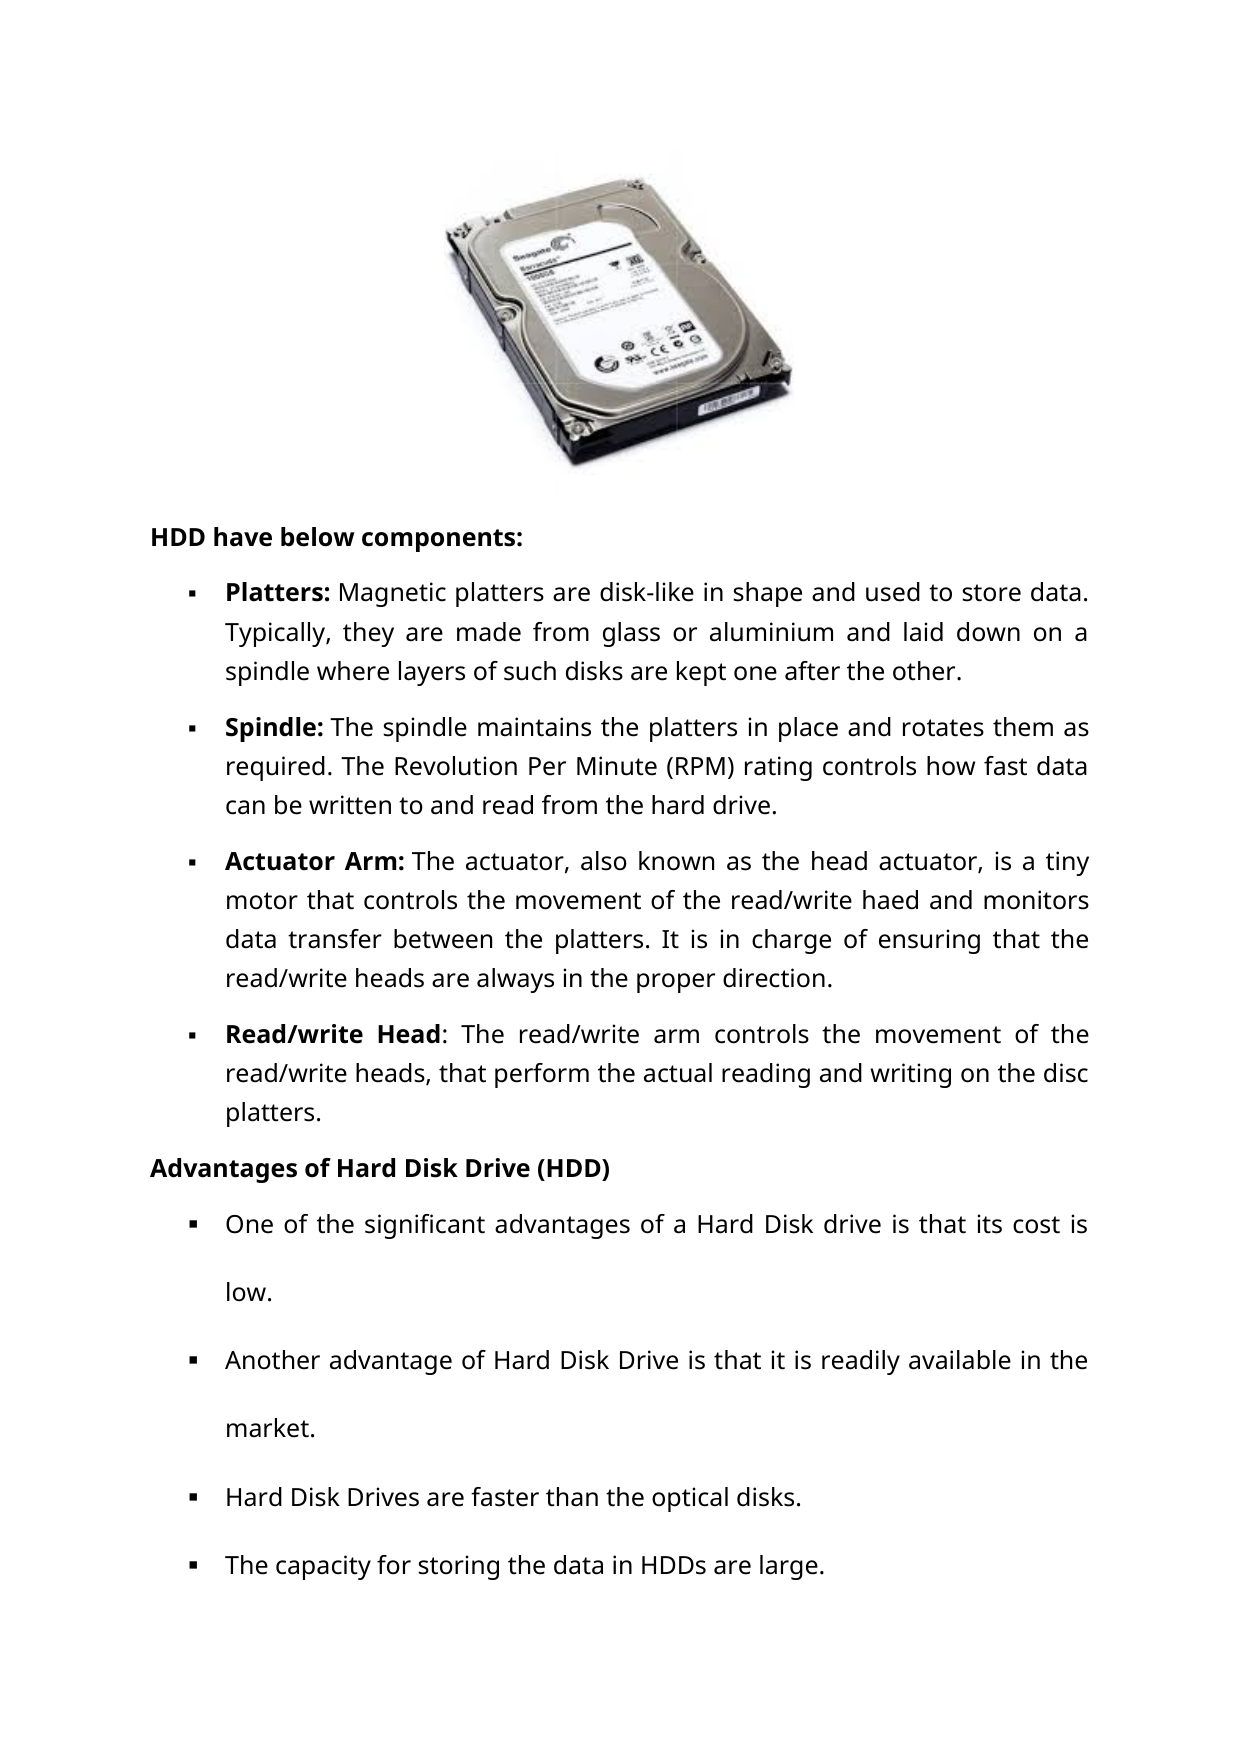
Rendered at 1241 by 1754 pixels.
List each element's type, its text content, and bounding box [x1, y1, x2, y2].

list Hard Disk Drives are faster than the optical disks. [187, 1479, 1090, 1513]
list Read/write Head: The read/write arm controls the movement of the read/write heads, that perform the actual reading and writing on the disc platters. [187, 1017, 1090, 1129]
list Another advantage of Hard Disk Drive is that it is readily available in the market. [187, 1343, 1090, 1445]
list Spindle: The spindle maintains the platters in place and rotates them as required. The Revolution Per Minute (RPM) rating controls how fast data can be written to and read from the hard drive. [187, 709, 1090, 822]
picture [443, 150, 797, 499]
text Advantages of Hard Disk Drive (HDD) [150, 1151, 1090, 1185]
list Actuator Arm: The actuator, also known as the head actuator, is a tiny motor that controls the movement of the read/write haed and monitors data transfer between the platters. It is in charge of ensuring that the read/write heads are always in the proper direction. [187, 843, 1090, 995]
text HDD have below components: [150, 519, 1090, 553]
list The capacity for storing the data in HDDs are large. [187, 1547, 1090, 1581]
list Platters: Magnetic platters are disk-like in shape and used to store data. Typically, they are made from glass or aluminium and laid down on a spindle where layers of such disks are kept one after the other. [187, 575, 1090, 687]
list One of the significant advantages of a Hard Disk drive is that its cost is low. [187, 1207, 1090, 1309]
